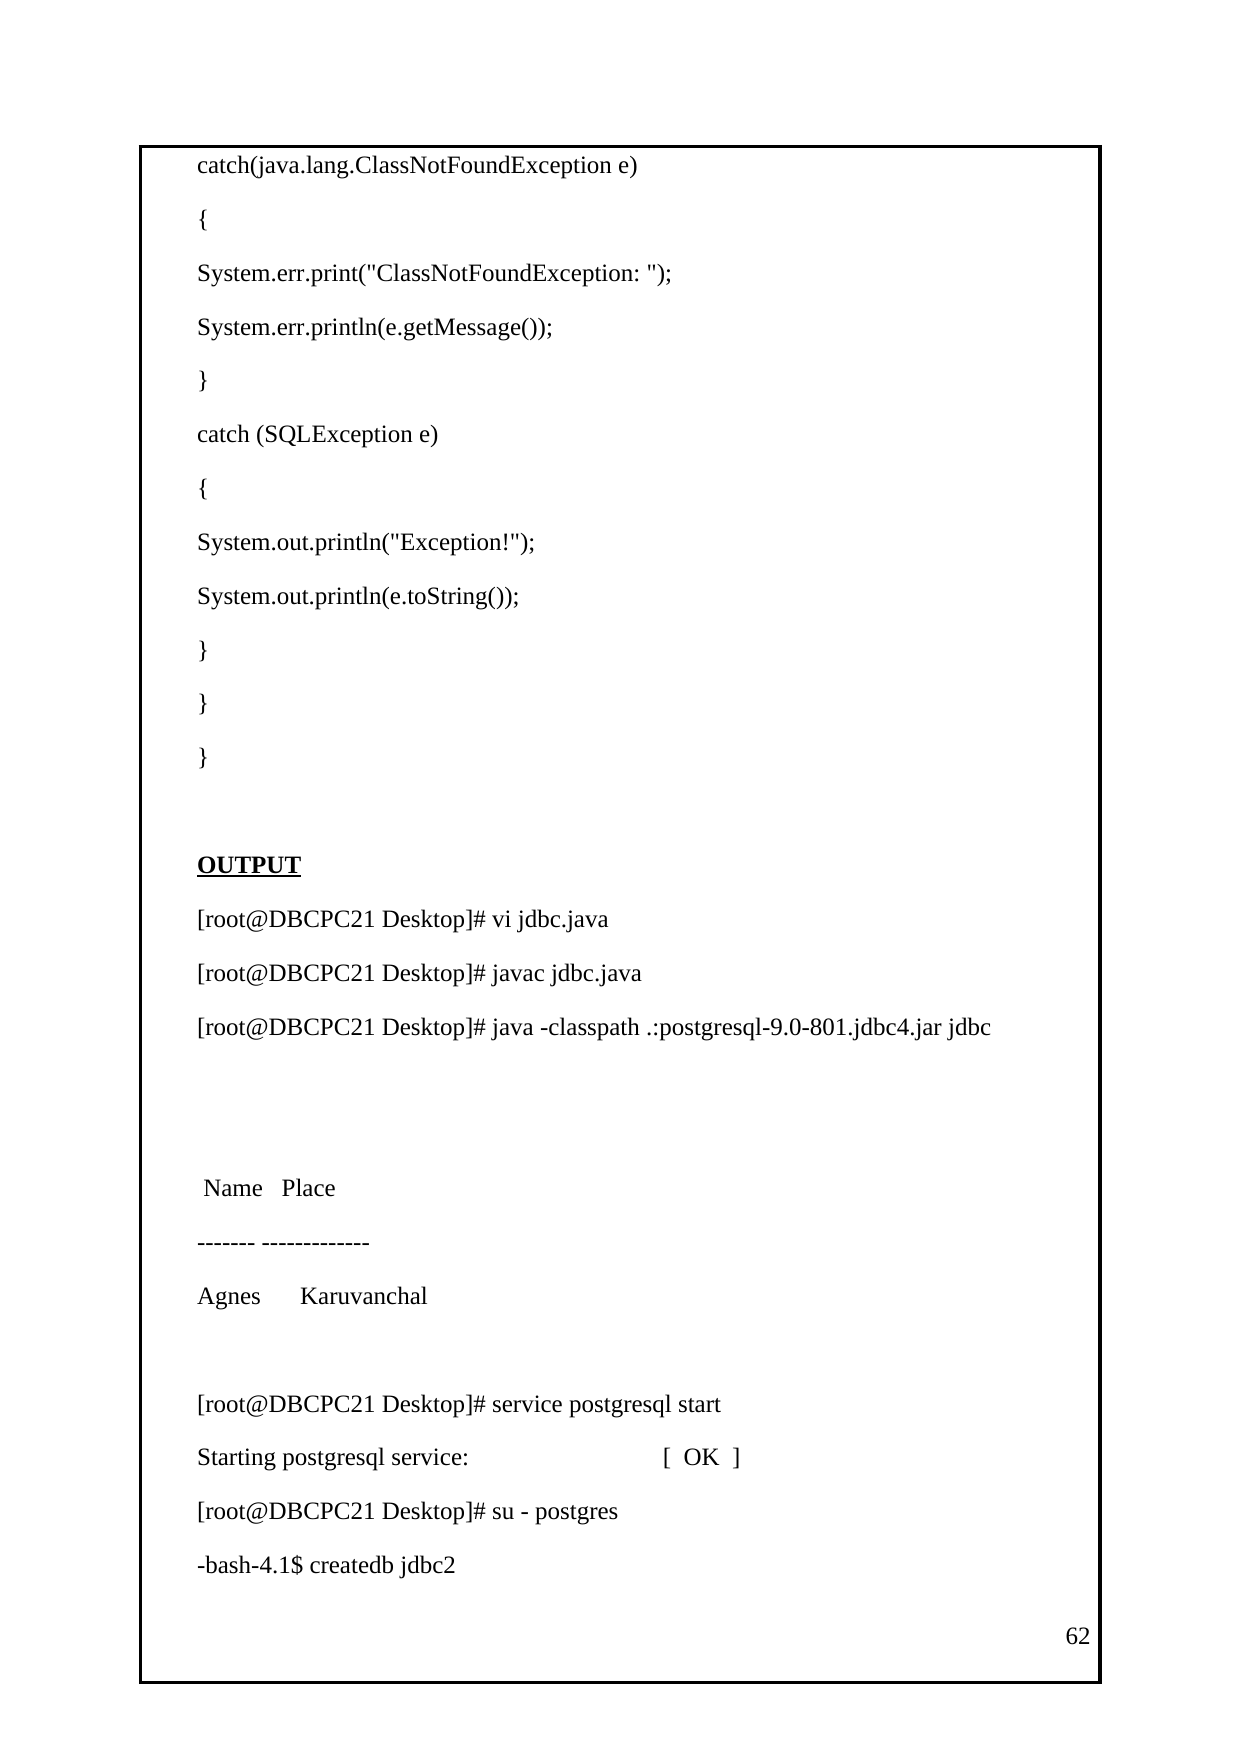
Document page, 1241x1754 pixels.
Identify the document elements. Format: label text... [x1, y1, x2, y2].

text } [197, 742, 1090, 771]
text System.out.println("Exception!"); [197, 527, 1090, 556]
text } [197, 635, 1090, 663]
text catch(java.lang.ClassNotFoundException e) [197, 150, 1090, 179]
text OUTPUT [197, 850, 1090, 879]
text System.err.println(e.getMessage()); [197, 312, 1090, 340]
text [root@DBCPC21 Desktop]# javac jdbc.java [197, 958, 1090, 987]
text [root@DBCPC21 Desktop]# service postgresql start [197, 1389, 1090, 1417]
text ------- ------------- [197, 1227, 1090, 1256]
text } [197, 688, 1090, 717]
text } [197, 365, 1090, 394]
text System.err.print("ClassNotFoundException: "); [197, 258, 1090, 286]
text { [197, 473, 1090, 502]
text Name Place [197, 1173, 1090, 1202]
text System.out.println(e.toString()); [197, 581, 1090, 609]
text [root@DBCPC21 Desktop]# java -classpath .:postgresql-9.0-801.jdbc4.jar jdbc [197, 1012, 1090, 1040]
text Starting postgresql service: [ OK ] [197, 1442, 1090, 1471]
text [root@DBCPC21 Desktop]# vi jdbc.java [197, 904, 1090, 933]
text -bash-4.1$ createdb jdbc2 [197, 1550, 1090, 1579]
text Agnes Karuvanchal [197, 1281, 1090, 1310]
text catch (SQLException e) [197, 419, 1090, 448]
text { [197, 204, 1090, 233]
text [root@DBCPC21 Desktop]# su - postgres [197, 1496, 1090, 1525]
